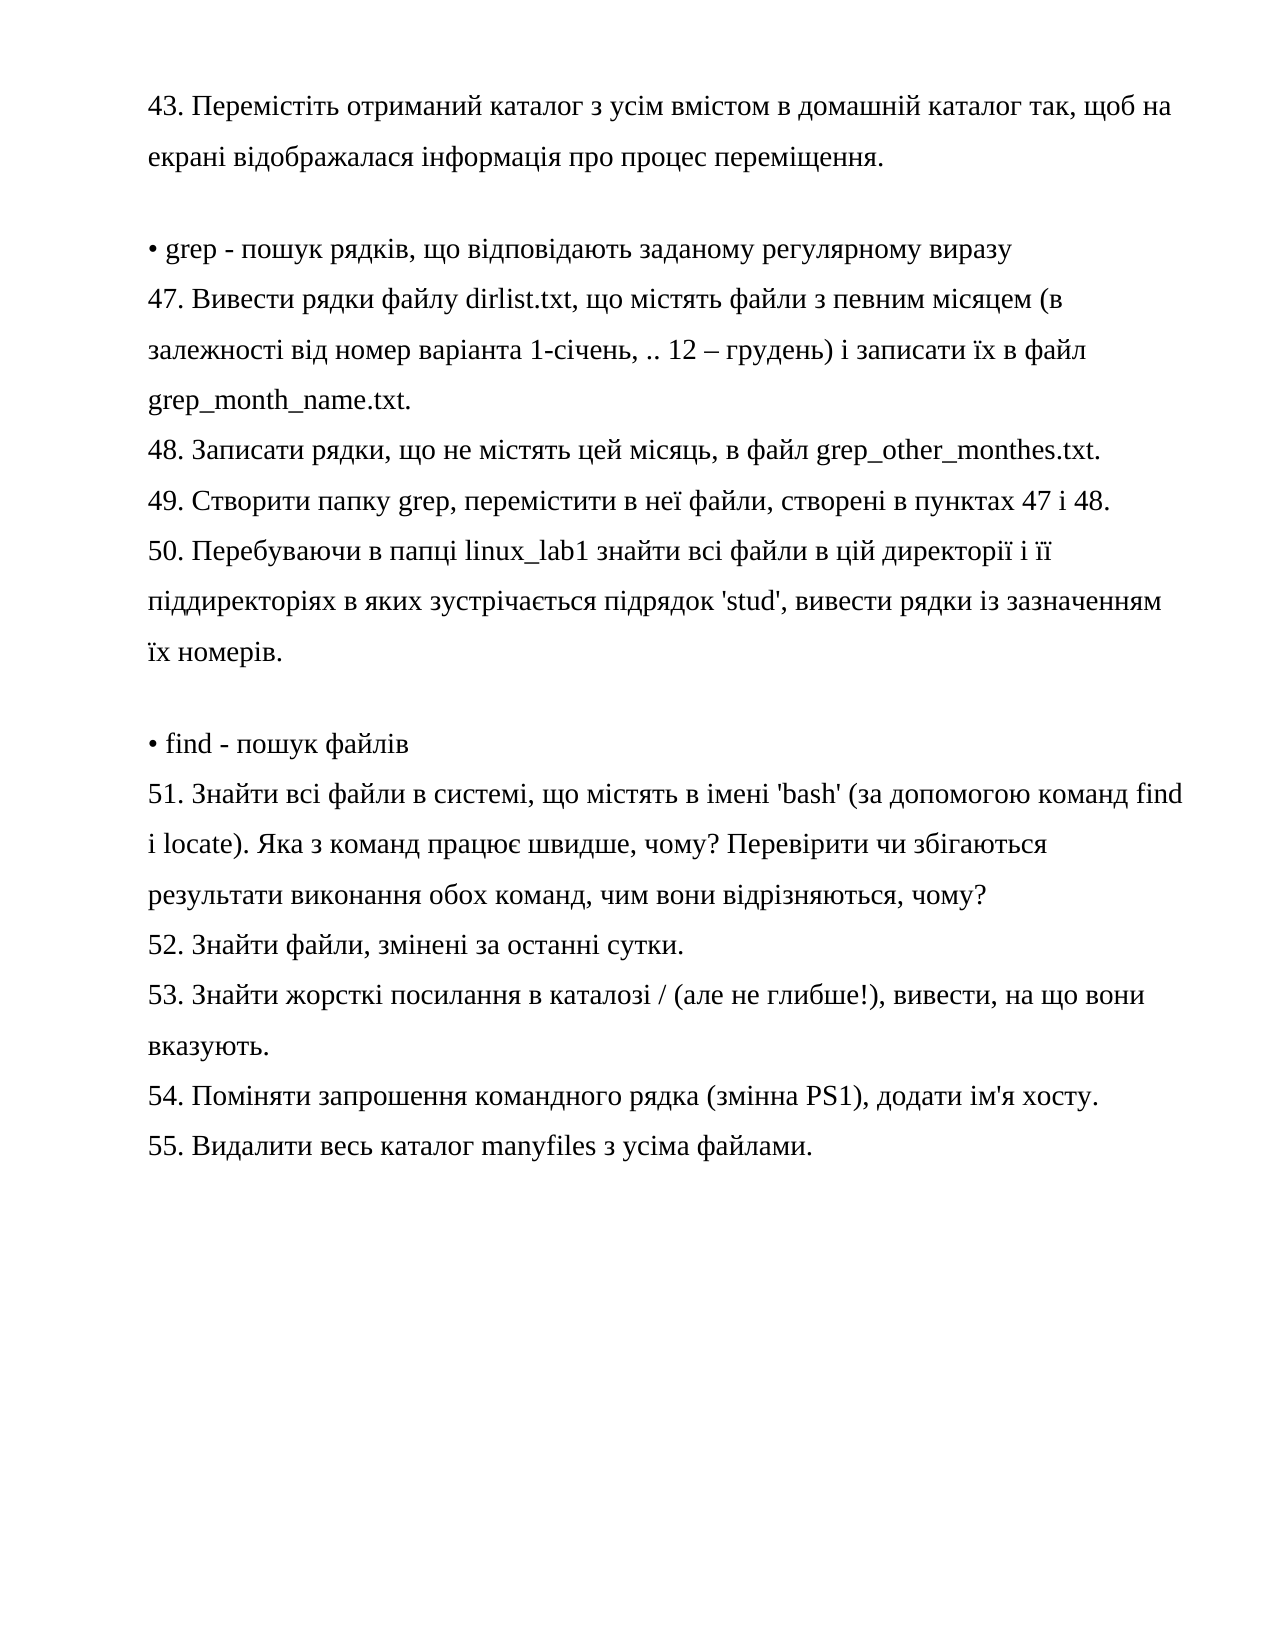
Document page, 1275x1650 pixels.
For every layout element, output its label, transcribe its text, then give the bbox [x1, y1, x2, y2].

text 50. Перебуваючи в папці linux_lab1 знайти всі файли в цій директорії і її піддиректоріях в яких зустрічається підрядок 'stud', вивести рядки із зазначенням їх номерів. [148, 533, 1186, 667]
text 53. Знайти жорсткі посилання в каталозі / (але не глибше!), вивести, на що вони вказують. [148, 977, 1186, 1061]
text 51. Знайти всі файли в системі, що містять в імені 'bash' (за допомогою команд find і locate). Яка з команд працює швидше, чому? Перевірити чи збігаються результати виконання обох команд, чим вони відрізняються, чому? [148, 776, 1186, 910]
text 49. Створити папку grep, перемістити в неї файли, створені в пунктах 47 і 48. [148, 483, 1186, 516]
text 43. Перемістіть отриманий каталог з усім вмістом в домашній каталог так, щоб на екрані відображалася інформація про процес переміщення. [148, 88, 1186, 172]
text 54. Поміняти запрошення командного рядка (змінна PS1), додати ім'я хосту. [148, 1078, 1186, 1112]
text • find - пошук файлів [148, 726, 1186, 759]
text 48. Записати рядки, що не містять цей місяць, в файл grep_other_monthes.txt. [148, 432, 1186, 466]
text 52. Знайти файли, змінені за останні сутки. [148, 927, 1186, 961]
text 47. Вивести рядки файлу dirlist.txt, що містять файли з певним місяцем (в залежності від номер варіанта 1-січень, .. 12 – грудень) і записати їх в файл grep_month_name.txt. [148, 281, 1186, 416]
text 55. Видалити весь каталог manyfiles з усіма файлами. [148, 1128, 1186, 1162]
text • grep - пошук рядків, що відповідають заданому регулярному виразу [148, 231, 1186, 265]
